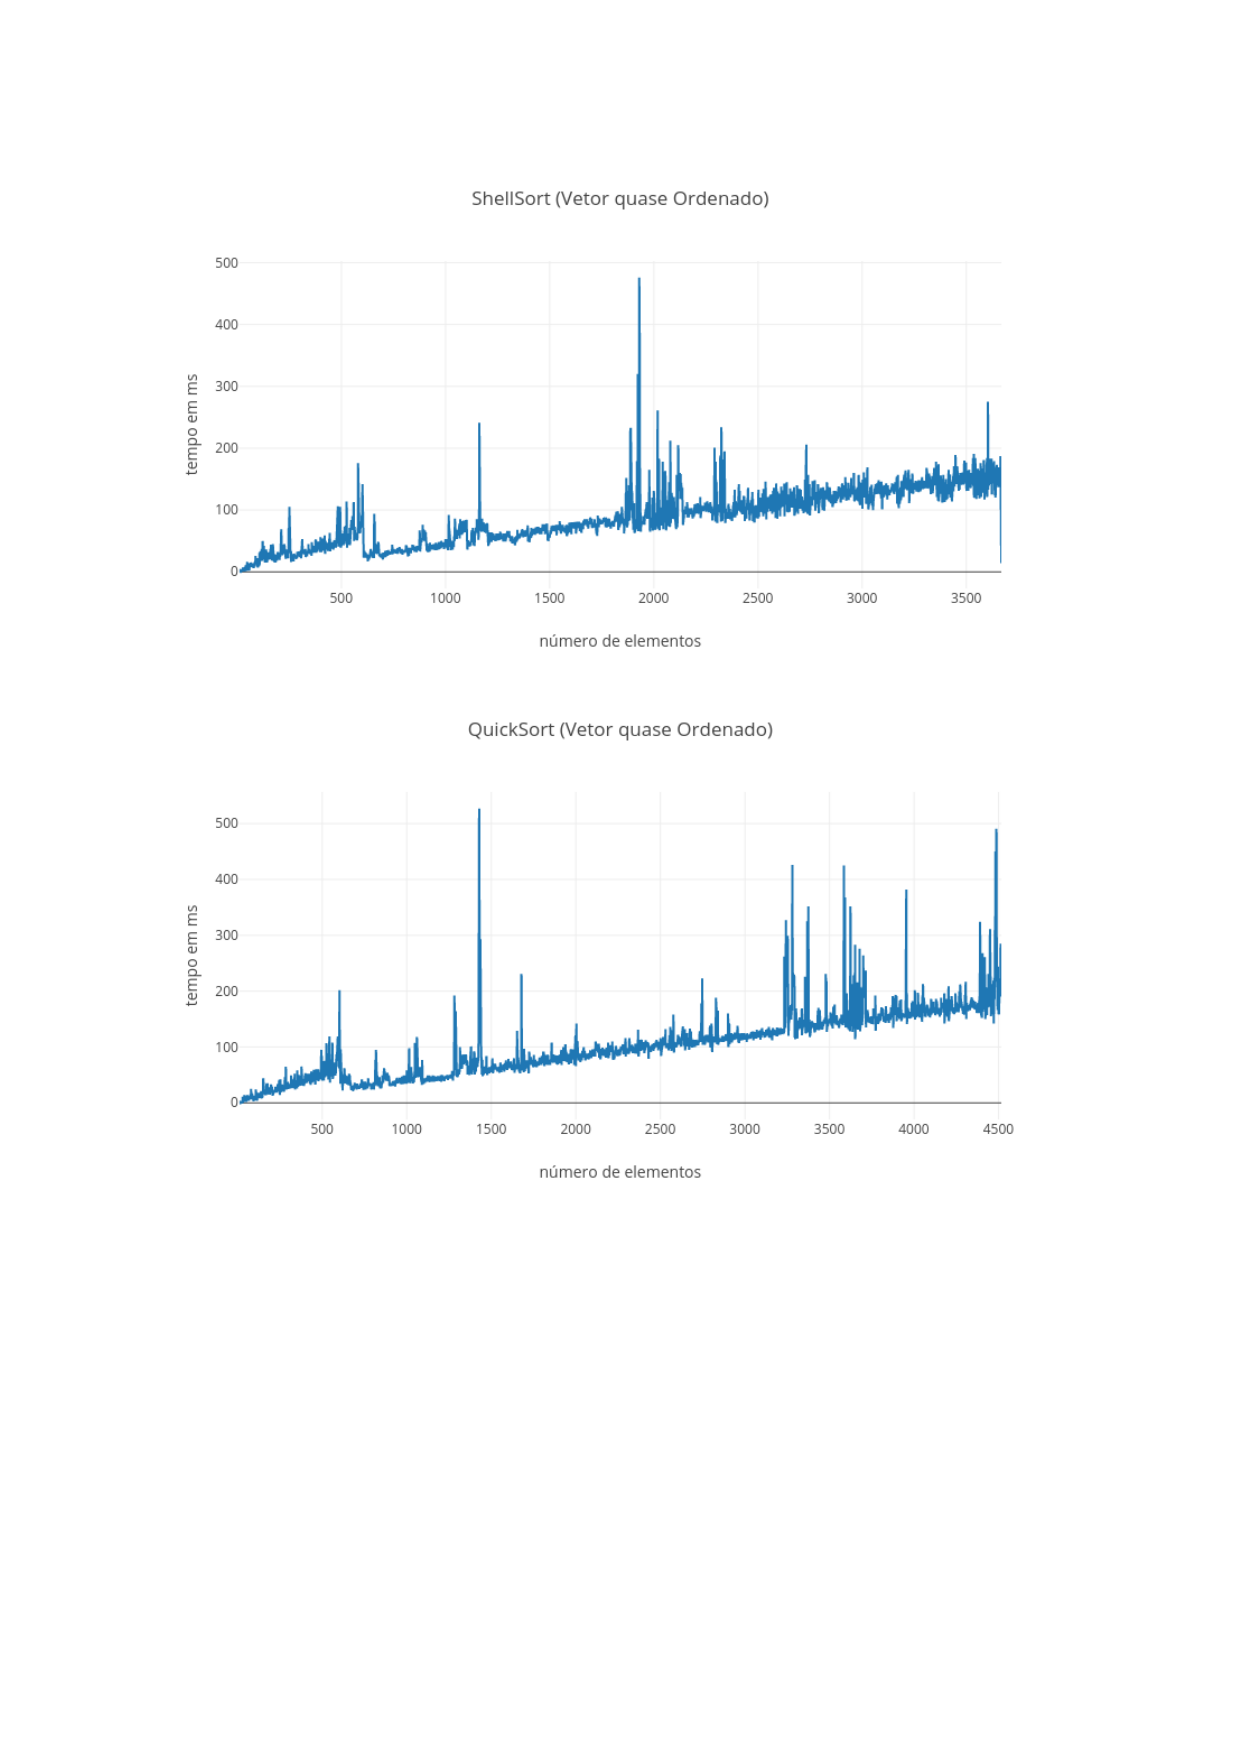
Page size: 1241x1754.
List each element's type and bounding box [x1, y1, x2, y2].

picture [150, 150, 1091, 677]
picture [150, 681, 1091, 1208]
